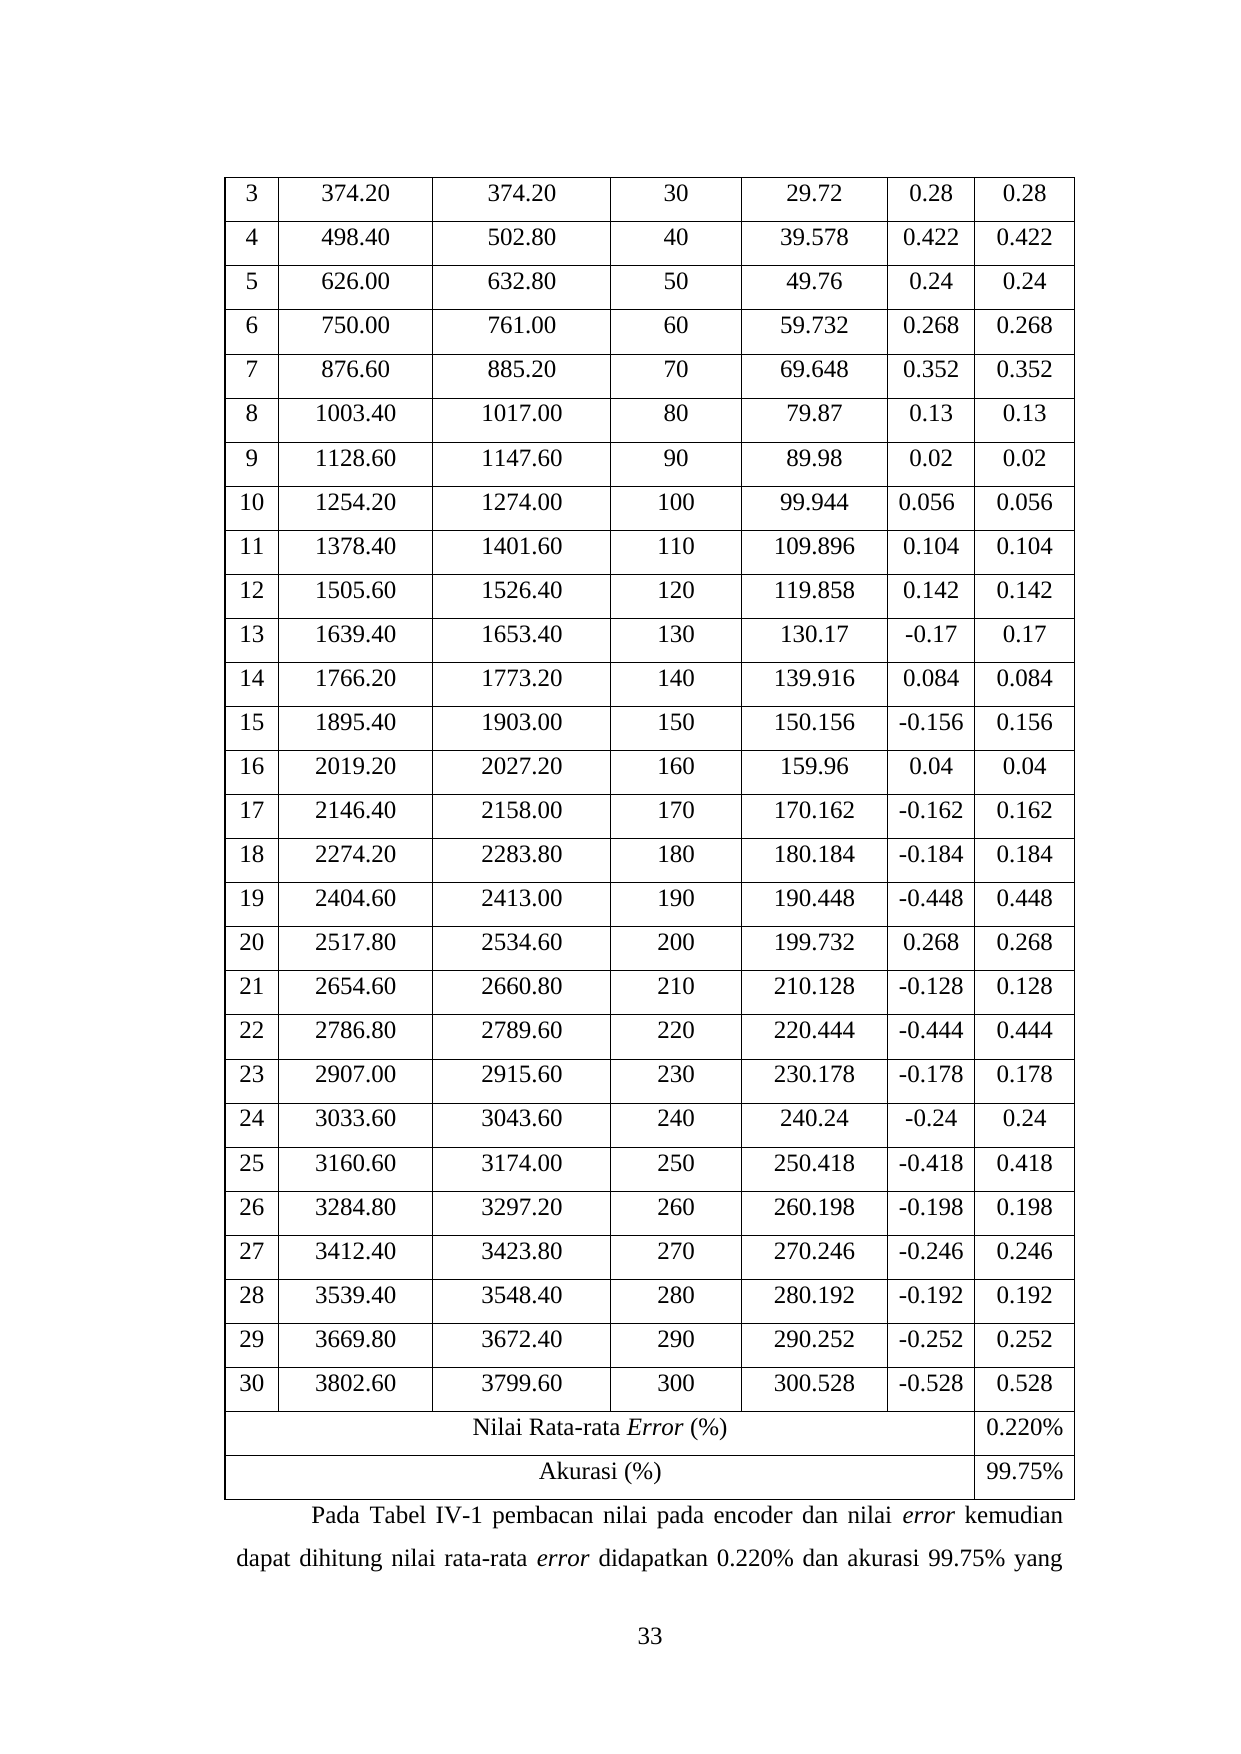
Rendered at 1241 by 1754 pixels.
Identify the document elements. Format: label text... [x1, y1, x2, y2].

table_cell 190 [611, 883, 741, 926]
table_cell 2660.80 [433, 971, 610, 1014]
table_cell -0.198 [888, 1192, 974, 1235]
table_cell 250 [611, 1148, 741, 1191]
table_cell 1017.00 [433, 399, 610, 442]
table_cell 24 [226, 1104, 278, 1147]
table_cell 3160.60 [279, 1148, 432, 1191]
table_cell -0.17 [888, 619, 974, 662]
table_cell 100 [611, 487, 741, 530]
table_cell 10 [226, 487, 278, 530]
table_cell 23 [226, 1060, 278, 1102]
table_cell 1003.40 [279, 399, 432, 442]
table_cell 290 [611, 1324, 741, 1367]
table_cell -0.184 [888, 839, 974, 882]
table_cell 0.352 [975, 355, 1074, 397]
table_cell 626.00 [279, 266, 432, 309]
table_cell 1639.40 [279, 619, 432, 662]
table_cell 502.80 [433, 222, 610, 265]
table_cell 3174.00 [433, 1148, 610, 1191]
table_cell 220 [611, 1015, 741, 1058]
table_cell 3033.60 [279, 1104, 432, 1147]
table_cell 1505.60 [279, 575, 432, 618]
table_cell 11 [226, 531, 278, 574]
table_cell 230 [611, 1060, 741, 1102]
table_cell 0.178 [975, 1060, 1074, 1102]
table_cell 50 [611, 266, 741, 309]
table_cell -0.178 [888, 1060, 974, 1102]
table_cell 240 [611, 1104, 741, 1147]
table_cell 2789.60 [433, 1015, 610, 1058]
table_cell 2146.40 [279, 795, 432, 838]
table_cell 4 [226, 222, 278, 265]
table_cell 1147.60 [433, 443, 610, 486]
table_cell 0.04 [975, 751, 1074, 794]
table_cell 6 [226, 310, 278, 353]
table_cell 0.268 [975, 310, 1074, 353]
table_cell 29.72 [742, 178, 887, 221]
table_cell 1895.40 [279, 707, 432, 750]
table_cell 1773.20 [433, 663, 610, 706]
table_cell 210 [611, 971, 741, 1014]
table_cell 0.24 [975, 1104, 1074, 1147]
table_cell 0.198 [975, 1192, 1074, 1235]
table_cell 12 [226, 575, 278, 618]
table_cell 59.732 [742, 310, 887, 353]
table_cell 120 [611, 575, 741, 618]
table_cell 876.60 [279, 355, 432, 397]
table_cell 25 [226, 1148, 278, 1191]
table_cell 22 [226, 1015, 278, 1058]
table_cell 0.418 [975, 1148, 1074, 1191]
table_cell -0.162 [888, 795, 974, 838]
table_cell 300 [611, 1368, 741, 1411]
table_cell 0.02 [888, 443, 974, 486]
table_cell 2158.00 [433, 795, 610, 838]
table_cell 0.104 [975, 531, 1074, 574]
table_cell 0.156 [975, 707, 1074, 750]
table_cell 270 [611, 1236, 741, 1279]
table_cell 199.732 [742, 927, 887, 970]
table_cell 150.156 [742, 707, 887, 750]
table_cell -0.252 [888, 1324, 974, 1367]
table_cell 15 [226, 707, 278, 750]
table_cell 90 [611, 443, 741, 486]
table_cell 19 [226, 883, 278, 926]
table_cell 28 [226, 1280, 278, 1323]
table_cell 69.648 [742, 355, 887, 397]
table_cell 1526.40 [433, 575, 610, 618]
table_cell 260 [611, 1192, 741, 1235]
table_cell 0.268 [975, 927, 1074, 970]
table_cell 5 [226, 266, 278, 309]
table_cell 2027.20 [433, 751, 610, 794]
table_cell 0.422 [975, 222, 1074, 265]
table_cell 0.28 [888, 178, 974, 221]
table_cell 2283.80 [433, 839, 610, 882]
table_cell 159.96 [742, 751, 887, 794]
table_cell 0.128 [975, 971, 1074, 1014]
table_cell 21 [226, 971, 278, 1014]
table_cell 18 [226, 839, 278, 882]
table_cell -0.24 [888, 1104, 974, 1147]
table_cell 0.252 [975, 1324, 1074, 1367]
table_cell 0.268 [888, 310, 974, 353]
table_cell 9 [226, 443, 278, 486]
table_cell 1401.60 [433, 531, 610, 574]
table_cell 0.04 [888, 751, 974, 794]
table_cell 119.858 [742, 575, 887, 618]
table_cell 20 [226, 927, 278, 970]
table_cell 70 [611, 355, 741, 397]
table_cell 374.20 [433, 178, 610, 221]
table_cell 3284.80 [279, 1192, 432, 1235]
table_cell 17 [226, 795, 278, 838]
table_cell 0.24 [975, 266, 1074, 309]
table_cell 0.28 [975, 178, 1074, 221]
table_cell 180.184 [742, 839, 887, 882]
table_cell 0.13 [888, 399, 974, 442]
table_cell 3669.80 [279, 1324, 432, 1367]
table_cell 3548.40 [433, 1280, 610, 1323]
table_cell 130.17 [742, 619, 887, 662]
table_cell 150 [611, 707, 741, 750]
table_cell -0.448 [888, 883, 974, 926]
table_cell 250.418 [742, 1148, 887, 1191]
table_cell 1128.60 [279, 443, 432, 486]
table_cell 0.142 [975, 575, 1074, 618]
table_cell 2786.80 [279, 1015, 432, 1058]
table_cell 300.528 [742, 1368, 887, 1411]
table_cell Akurasi (%) [226, 1456, 974, 1499]
table_cell 0.084 [888, 663, 974, 706]
table_cell 30 [611, 178, 741, 221]
table_cell 0.444 [975, 1015, 1074, 1058]
table_cell 99.944 [742, 487, 887, 530]
table_cell 130 [611, 619, 741, 662]
table_cell 0.17 [975, 619, 1074, 662]
table_cell 0.02 [975, 443, 1074, 486]
table_cell 3672.40 [433, 1324, 610, 1367]
table_cell 3412.40 [279, 1236, 432, 1279]
table_cell 2019.20 [279, 751, 432, 794]
table_cell 3539.40 [279, 1280, 432, 1323]
table_cell 190.448 [742, 883, 887, 926]
table_cell 2915.60 [433, 1060, 610, 1102]
table_cell 140 [611, 663, 741, 706]
table_cell -0.192 [888, 1280, 974, 1323]
table_cell 0.448 [975, 883, 1074, 926]
table_cell 80 [611, 399, 741, 442]
table_cell 1254.20 [279, 487, 432, 530]
table_cell 1378.40 [279, 531, 432, 574]
table_cell 3297.20 [433, 1192, 610, 1235]
table_cell 0.192 [975, 1280, 1074, 1323]
table_cell Nilai Rata-rata Error (%) [226, 1412, 974, 1455]
table_cell 220.444 [742, 1015, 887, 1058]
table_cell 0.528 [975, 1368, 1074, 1411]
table_cell 0.184 [975, 839, 1074, 882]
table_cell 79.87 [742, 399, 887, 442]
table_cell 16 [226, 751, 278, 794]
table_cell 270.246 [742, 1236, 887, 1279]
table_cell 280.192 [742, 1280, 887, 1323]
table_cell 1903.00 [433, 707, 610, 750]
table_cell 0.104 [888, 531, 974, 574]
table_cell 2534.60 [433, 927, 610, 970]
table_cell 0.220% [975, 1412, 1074, 1455]
table_cell 99.75% [975, 1456, 1074, 1499]
table_cell 170.162 [742, 795, 887, 838]
table_cell 374.20 [279, 178, 432, 221]
table_cell 0.056 [975, 487, 1074, 530]
table_cell 260.198 [742, 1192, 887, 1235]
table_cell 0.268 [888, 927, 974, 970]
table_cell 8 [226, 399, 278, 442]
table_cell 2907.00 [279, 1060, 432, 1102]
table_cell -0.418 [888, 1148, 974, 1191]
table_cell 3799.60 [433, 1368, 610, 1411]
table_cell 89.98 [742, 443, 887, 486]
table_cell 2654.60 [279, 971, 432, 1014]
table_cell 14 [226, 663, 278, 706]
table_cell 0.422 [888, 222, 974, 265]
table_cell 40 [611, 222, 741, 265]
table_cell 3 [226, 178, 278, 221]
table_cell 60 [611, 310, 741, 353]
table_cell 3802.60 [279, 1368, 432, 1411]
table_cell 2404.60 [279, 883, 432, 926]
table_cell 290.252 [742, 1324, 887, 1367]
table_cell 0.084 [975, 663, 1074, 706]
table_cell 39.578 [742, 222, 887, 265]
table_cell 1653.40 [433, 619, 610, 662]
table_cell 0.246 [975, 1236, 1074, 1279]
table_cell 1274.00 [433, 487, 610, 530]
table_cell -0.444 [888, 1015, 974, 1058]
table_cell 139.916 [742, 663, 887, 706]
table_cell 1766.20 [279, 663, 432, 706]
table_cell 0.13 [975, 399, 1074, 442]
table_cell 0.142 [888, 575, 974, 618]
table_cell 27 [226, 1236, 278, 1279]
table_cell 240.24 [742, 1104, 887, 1147]
table_cell 3043.60 [433, 1104, 610, 1147]
table_cell 0.352 [888, 355, 974, 397]
table_cell 210.128 [742, 971, 887, 1014]
table_cell 109.896 [742, 531, 887, 574]
table_cell -0.128 [888, 971, 974, 1014]
table_cell 30 [226, 1368, 278, 1411]
table_cell 632.80 [433, 266, 610, 309]
table_cell -0.246 [888, 1236, 974, 1279]
table_cell 200 [611, 927, 741, 970]
table_cell 180 [611, 839, 741, 882]
table_cell 0.162 [975, 795, 1074, 838]
table_cell 280 [611, 1280, 741, 1323]
table_cell 110 [611, 531, 741, 574]
table_cell 0.24 [888, 266, 974, 309]
table_cell 761.00 [433, 310, 610, 353]
table_cell 26 [226, 1192, 278, 1235]
table_cell 170 [611, 795, 741, 838]
table_cell -0.528 [888, 1368, 974, 1411]
table_cell 2517.80 [279, 927, 432, 970]
table_cell 0.056 [888, 487, 974, 530]
table_cell 7 [226, 355, 278, 397]
table_cell 750.00 [279, 310, 432, 353]
table_cell 160 [611, 751, 741, 794]
table_cell 29 [226, 1324, 278, 1367]
table_cell 2413.00 [433, 883, 610, 926]
table_cell 13 [226, 619, 278, 662]
table_cell 2274.20 [279, 839, 432, 882]
table_cell 885.20 [433, 355, 610, 397]
table_cell 498.40 [279, 222, 432, 265]
table_cell 3423.80 [433, 1236, 610, 1279]
table_cell 230.178 [742, 1060, 887, 1102]
table_cell -0.156 [888, 707, 974, 750]
table_cell 49.76 [742, 266, 887, 309]
